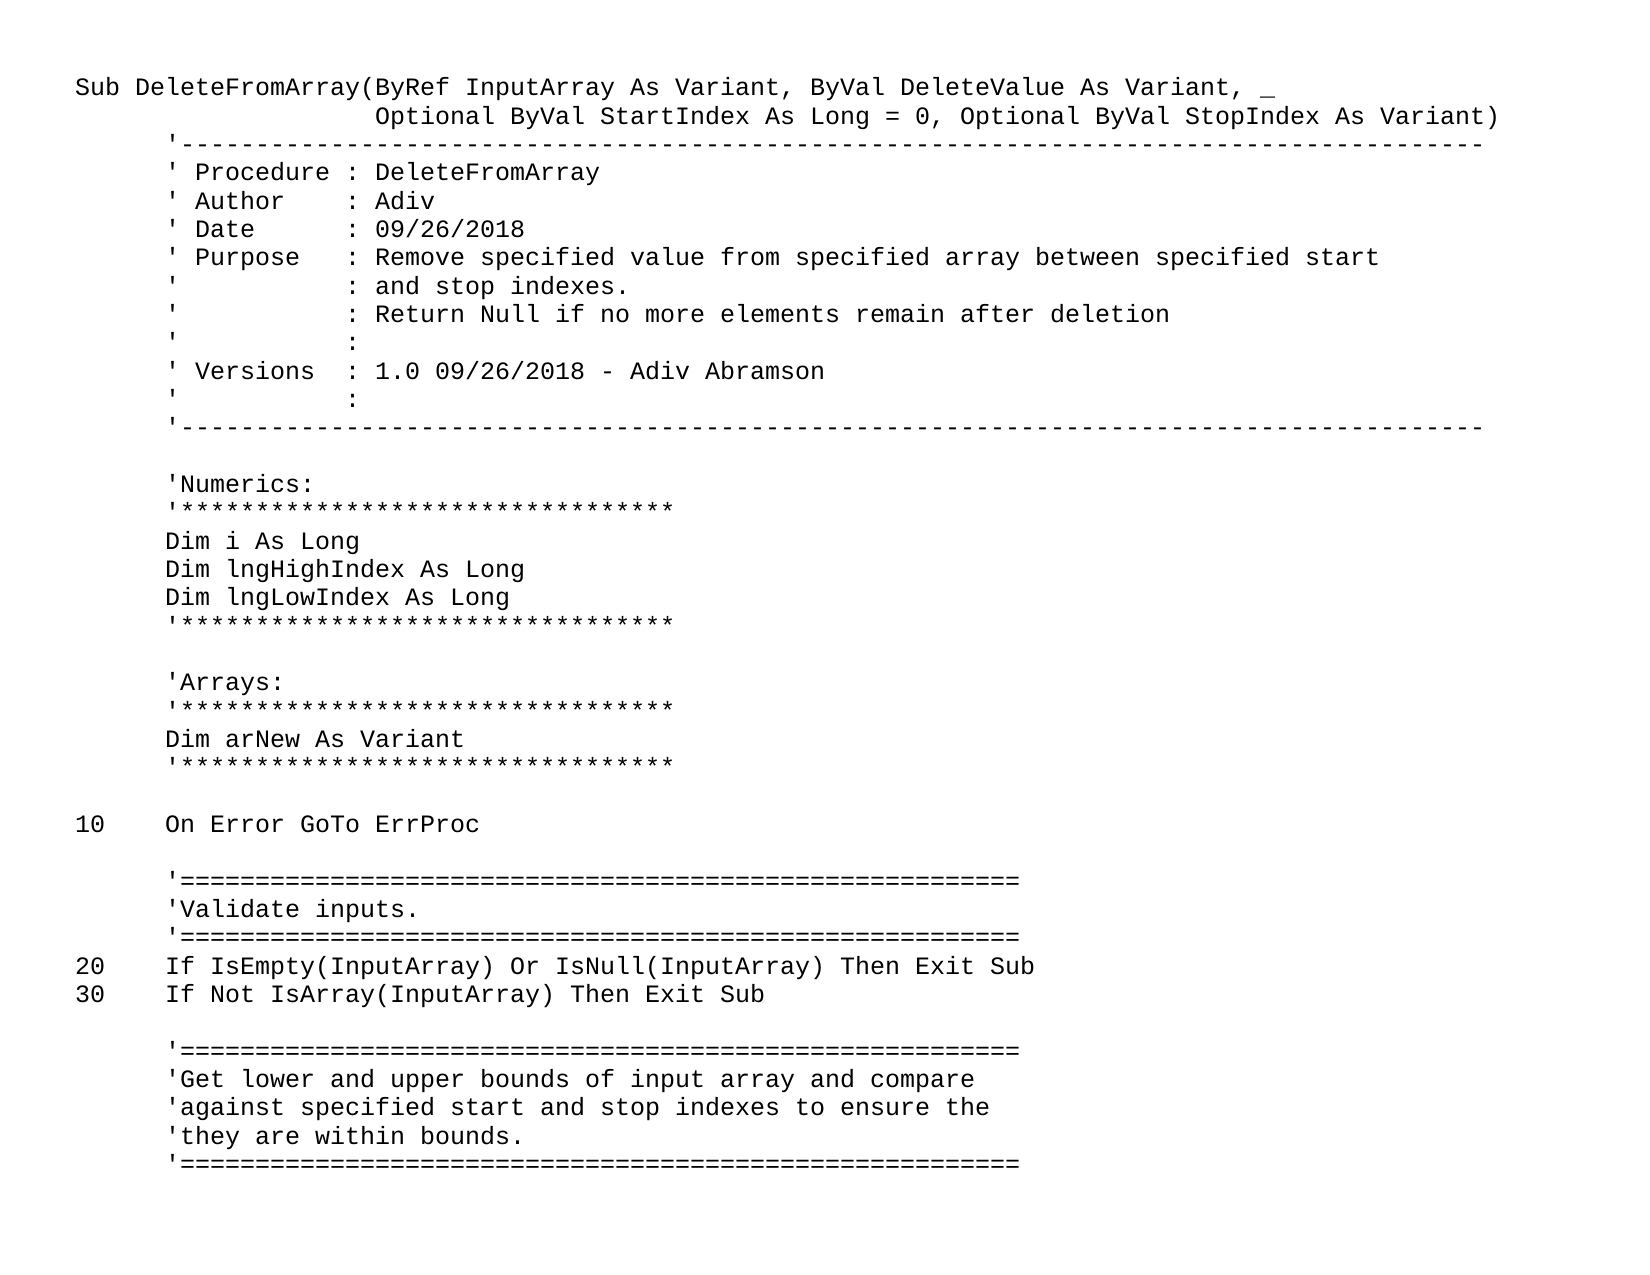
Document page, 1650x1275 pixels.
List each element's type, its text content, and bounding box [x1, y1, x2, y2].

text 'against specified start and stop indexes to ensure the [75, 1095, 1575, 1123]
text '********************************* [75, 755, 1575, 783]
text 20 If IsEmpty(InputArray) Or IsNull(InputArray) Then Exit Sub [75, 953, 1575, 982]
text '======================================================== [75, 1038, 1575, 1067]
text ' Author : Adiv [75, 188, 1575, 217]
text 30 If Not IsArray(InputArray) Then Exit Sub [75, 982, 1575, 1010]
text ' Versions : 1.0 09/26/2018 - Adiv Abramson [75, 358, 1575, 387]
text '--------------------------------------------------------------------------------------- [75, 132, 1575, 160]
text 'they are within bounds. [75, 1123, 1575, 1152]
text ' Purpose : Remove specified value from specified array between specified start [75, 245, 1575, 273]
text ' : Return Null if no more elements remain after deletion [75, 302, 1575, 330]
text '======================================================== [75, 925, 1575, 953]
text '********************************* [75, 500, 1575, 528]
text Optional ByVal StartIndex As Long = 0, Optional ByVal StopIndex As Variant) [75, 103, 1575, 132]
text 'Numerics: [75, 472, 1575, 500]
text Dim i As Long [75, 528, 1575, 557]
text ' : [75, 387, 1575, 415]
text '======================================================== [75, 1152, 1575, 1180]
text Dim arNew As Variant [75, 727, 1575, 755]
text ' Date : 09/26/2018 [75, 217, 1575, 245]
text ' : and stop indexes. [75, 273, 1575, 302]
text Dim lngHighIndex As Long [75, 557, 1575, 585]
text 'Validate inputs. [75, 897, 1575, 925]
text Sub DeleteFromArray(ByRef InputArray As Variant, ByVal DeleteValue As Variant, _ [75, 75, 1575, 103]
text ' : [75, 330, 1575, 358]
text 'Get lower and upper bounds of input array and compare [75, 1067, 1575, 1095]
text 'Arrays: [75, 670, 1575, 698]
text '********************************* [75, 698, 1575, 727]
text 10 On Error GoTo ErrProc [75, 812, 1575, 840]
text '======================================================== [75, 868, 1575, 897]
text '--------------------------------------------------------------------------------------- [75, 415, 1575, 443]
text '********************************* [75, 613, 1575, 642]
text ' Procedure : DeleteFromArray [75, 160, 1575, 188]
text Dim lngLowIndex As Long [75, 585, 1575, 613]
